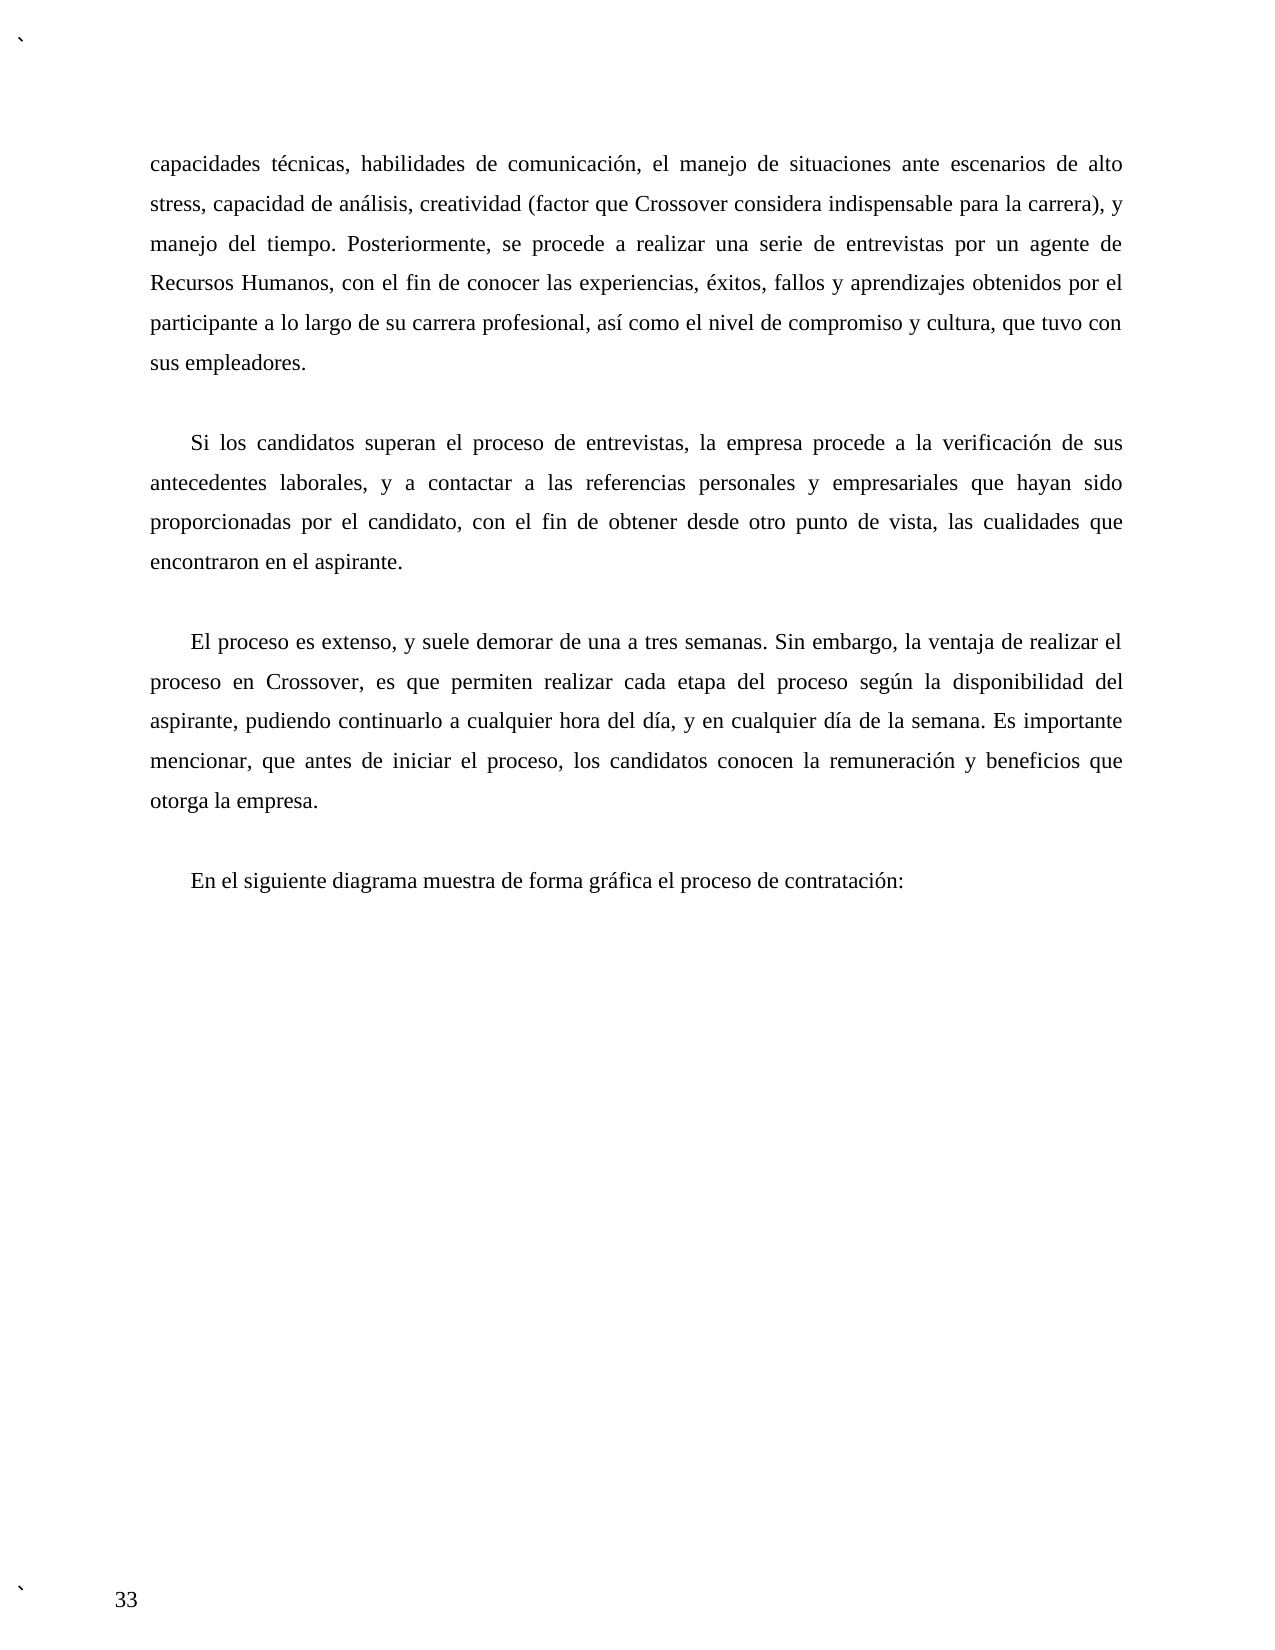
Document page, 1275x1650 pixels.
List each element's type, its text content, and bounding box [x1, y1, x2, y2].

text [150, 150, 1124, 375]
text En el siguiente diagrama muestra de forma gráfica el proceso de contratación: [150, 867, 1124, 893]
text Si los candidatos superan el proceso de entrevistas, la empresa procede a la verificación de sus antecedentes laborales, y a contactar a las referencias personales y empresariales que hayan sido proporcionadas por el candidato, con el fin de obtener desde otro punto de vista, las cualidades que encontraron en el aspirante. [150, 429, 1124, 574]
text El proceso es extenso, y suele demorar de una a tres semanas. Sin embargo, la ventaja de realizar el proceso en Crossover, es que permiten realizar cada etapa del proceso según la disponibilidad del aspirante, pudiendo continuarlo a cualquier hora del día, y en cualquier día de la semana. Es importante mencionar, que antes de iniciar el proceso, los candidatos conocen la remuneración y beneficios que otorga la empresa. [150, 628, 1124, 813]
